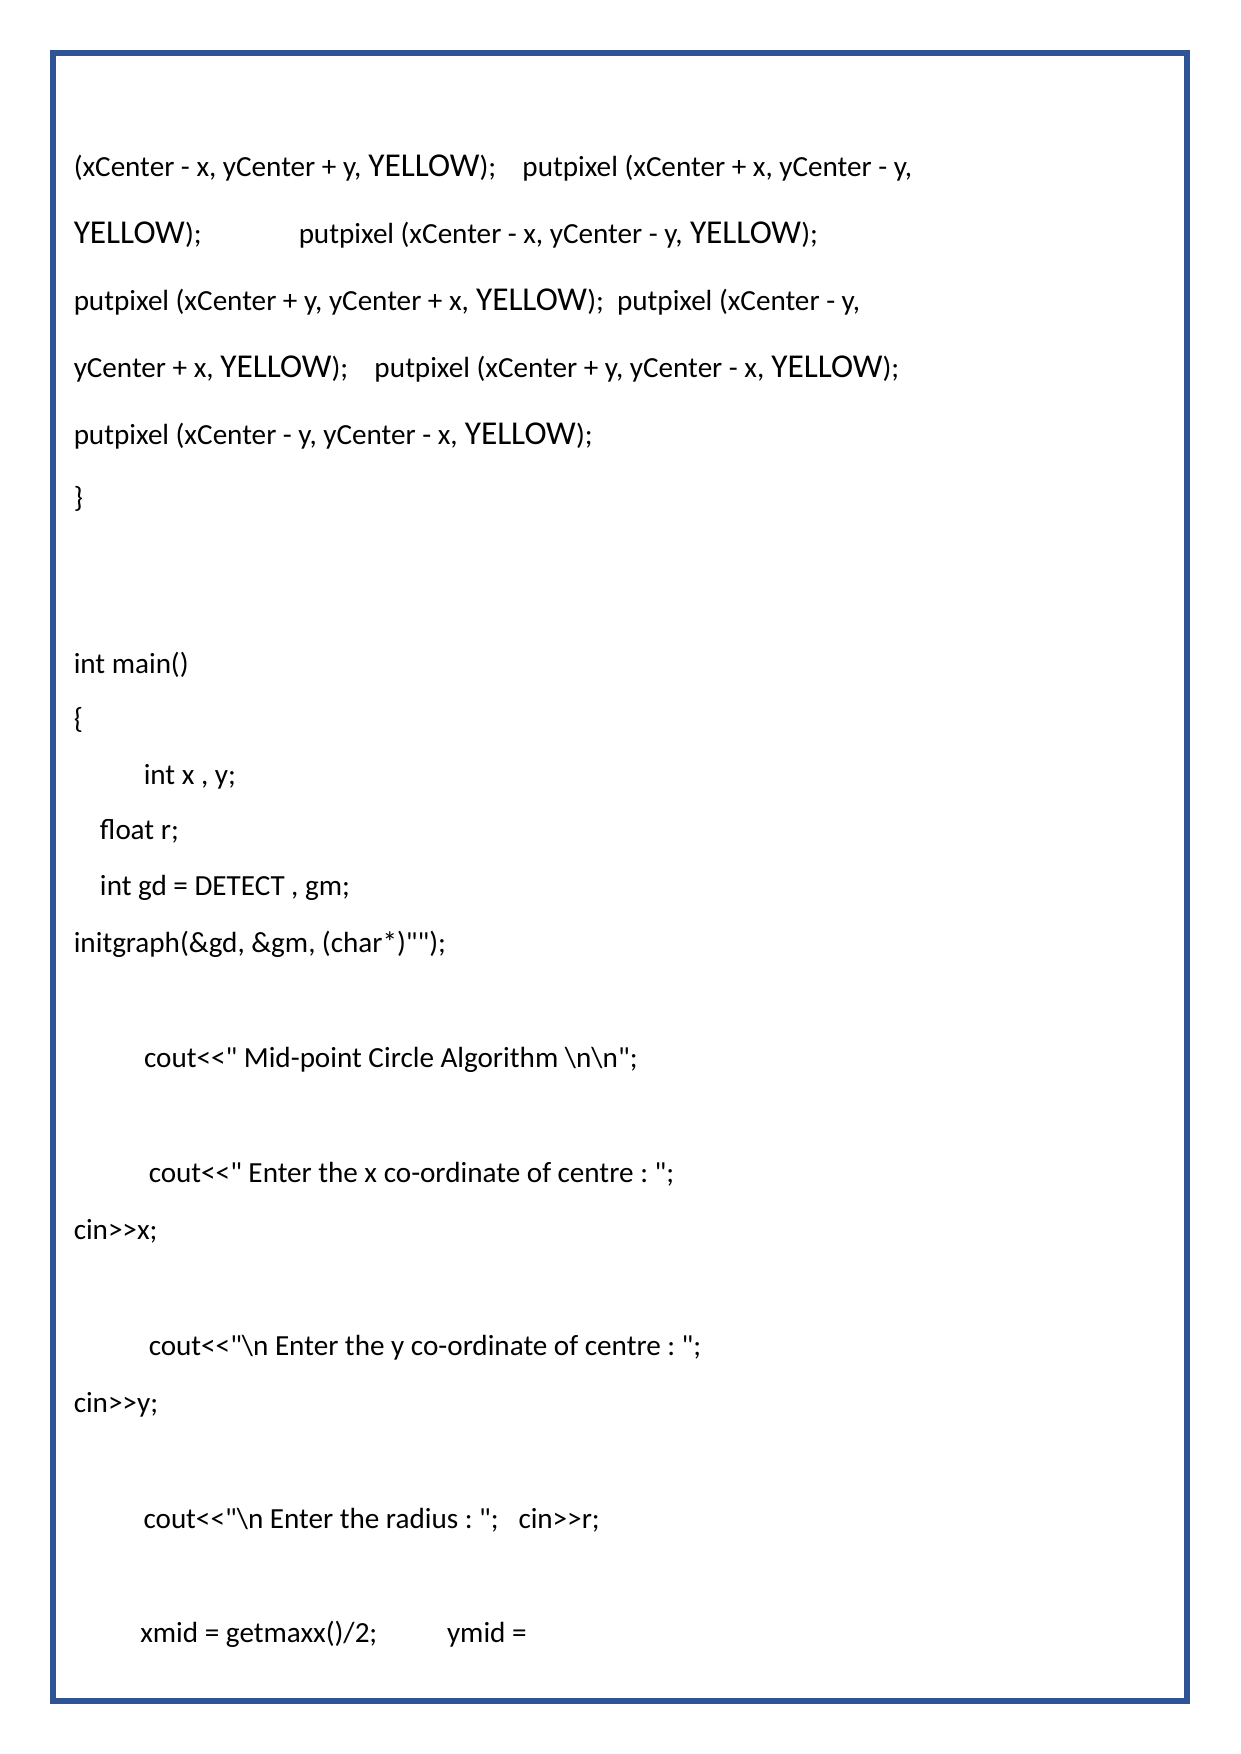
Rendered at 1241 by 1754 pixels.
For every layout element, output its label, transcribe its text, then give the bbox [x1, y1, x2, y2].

text cout<<" Mid-point Circle Algorithm \n\n"; [73, 1039, 1181, 1075]
text xmid = getmaxx()/2; ymid = [73, 1614, 1181, 1649]
text int x , y; [73, 756, 1181, 791]
text int gd = DETECT , gm; initgraph(&gd, &gm, (char*)""); [73, 867, 534, 959]
text cout<<"\n Enter the radius : "; cin>>r; [73, 1500, 1181, 1535]
text float r; [73, 811, 1129, 847]
text cout<<"\n Enter the y co-ordinate of centre : "; cin>>y; [73, 1327, 802, 1420]
text { [73, 700, 1129, 736]
text cout<<" Enter the x co-ordinate of centre : "; cin>>x; [73, 1154, 774, 1247]
text (xCenter - x, yCenter + y, YELLOW); putpixel (xCenter + x, yCenter - y, YELLOW); putpixel (xCenter - x, yCenter - y, YELLOW); putpixel (xCenter + y, yCenter + x, YELLOW); putpixel (xCenter - y, yCenter + x, YELLOW); putpixel (xCenter + y, yCenter - x, YELLOW); putpixel (xCenter - y, yCenter - x, YELLOW); [73, 144, 916, 453]
text int main() [73, 645, 1129, 681]
text } [73, 479, 1129, 515]
